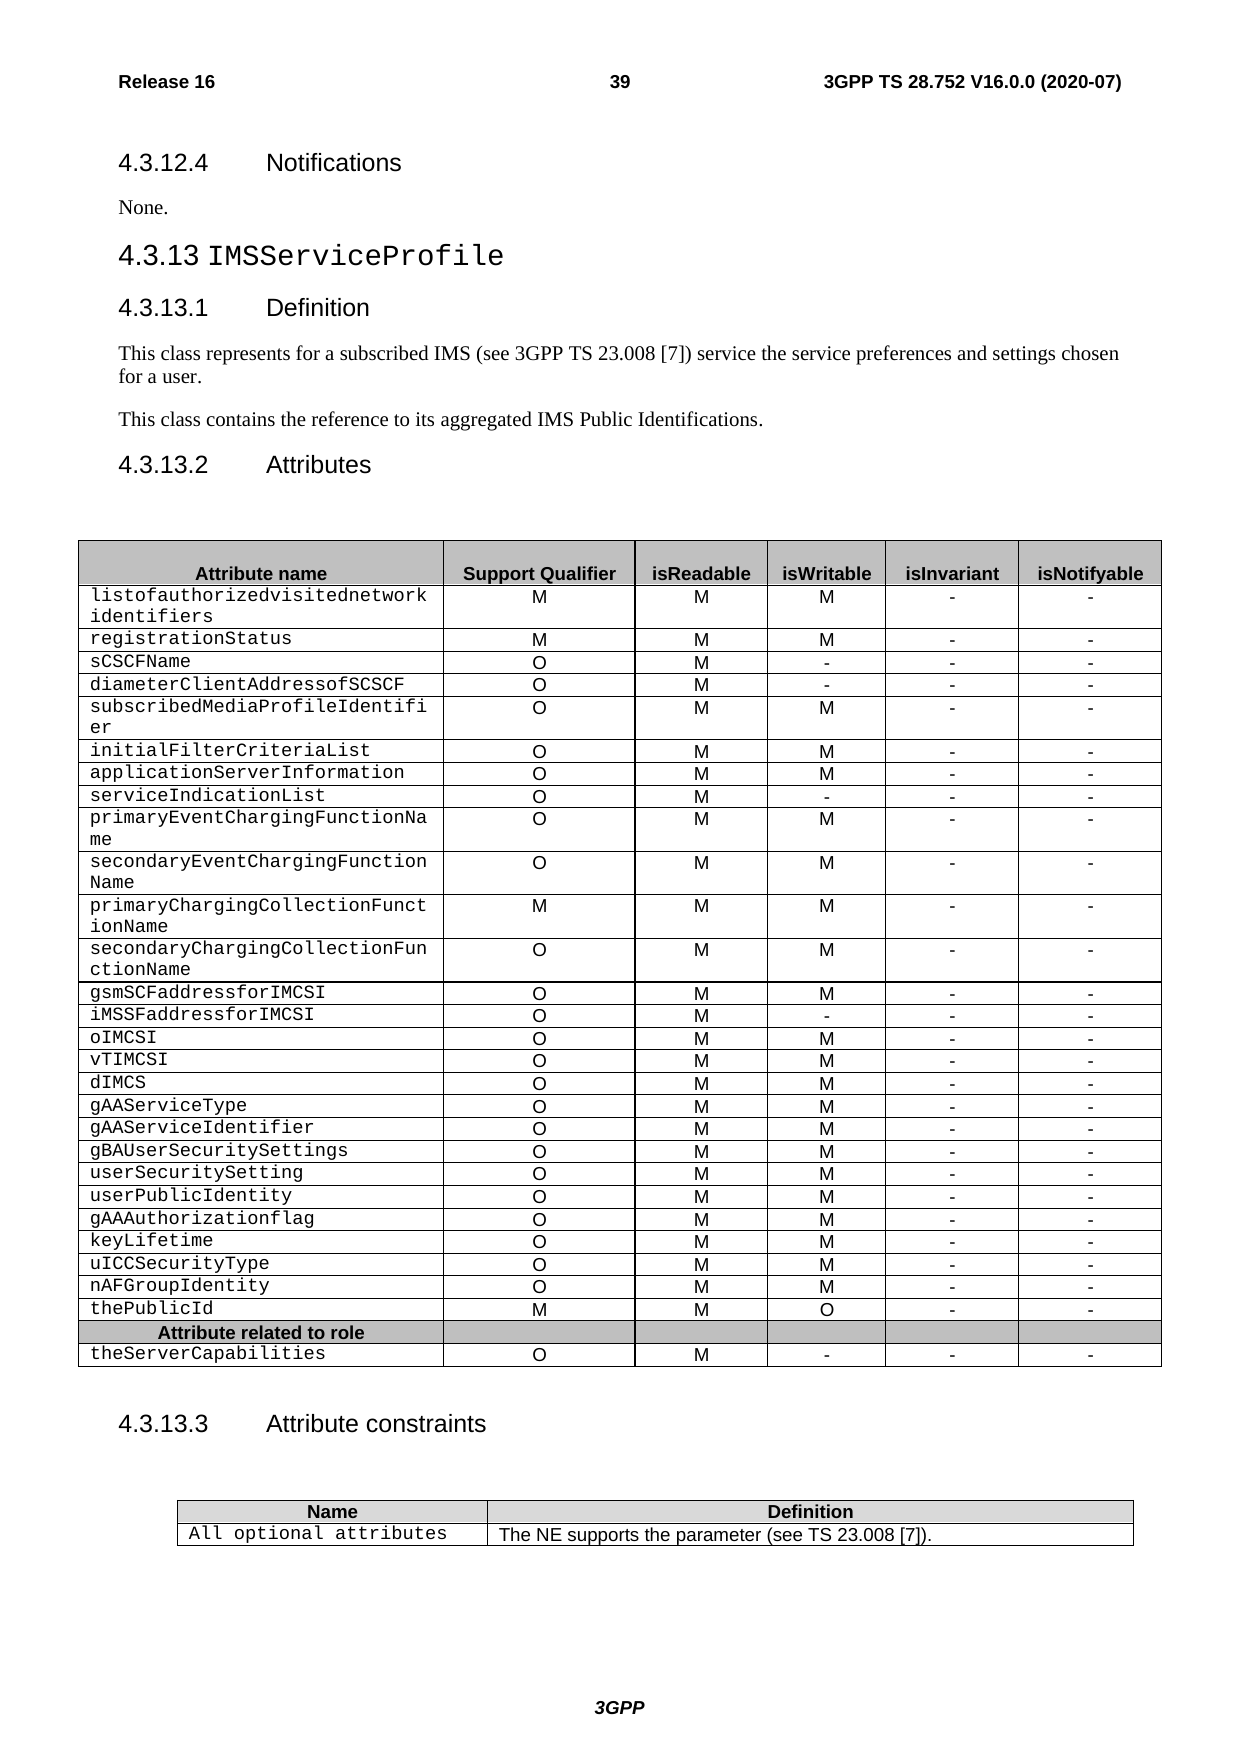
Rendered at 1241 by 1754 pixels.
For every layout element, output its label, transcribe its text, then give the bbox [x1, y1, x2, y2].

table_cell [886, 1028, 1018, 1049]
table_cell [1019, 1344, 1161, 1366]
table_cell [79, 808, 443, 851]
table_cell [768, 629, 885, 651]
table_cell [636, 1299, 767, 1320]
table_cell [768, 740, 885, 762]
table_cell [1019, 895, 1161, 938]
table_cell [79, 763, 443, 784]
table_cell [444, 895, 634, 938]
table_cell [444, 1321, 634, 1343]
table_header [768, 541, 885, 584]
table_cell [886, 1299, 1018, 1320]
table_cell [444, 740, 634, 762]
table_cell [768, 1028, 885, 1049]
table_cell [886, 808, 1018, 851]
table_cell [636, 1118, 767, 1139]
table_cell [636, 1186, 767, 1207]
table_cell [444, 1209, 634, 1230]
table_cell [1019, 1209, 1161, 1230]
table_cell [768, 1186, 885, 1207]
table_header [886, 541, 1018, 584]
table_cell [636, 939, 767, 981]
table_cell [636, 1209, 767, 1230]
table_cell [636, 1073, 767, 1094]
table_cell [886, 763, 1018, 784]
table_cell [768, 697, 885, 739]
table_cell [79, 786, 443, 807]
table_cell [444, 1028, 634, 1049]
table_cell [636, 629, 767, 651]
text This class contains the reference to its aggregated IMS Public Identifications. [118, 407, 1122, 431]
text This class represents for a subscribed IMS (see 3GPP TS 23.008 [7]) service the service preferences and settings chosen for a user. [118, 340, 1122, 388]
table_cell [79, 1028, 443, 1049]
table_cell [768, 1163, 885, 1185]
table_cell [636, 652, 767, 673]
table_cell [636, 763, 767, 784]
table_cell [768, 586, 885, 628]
subtitle 4.3.13 IMSServiceProfile [118, 238, 1122, 274]
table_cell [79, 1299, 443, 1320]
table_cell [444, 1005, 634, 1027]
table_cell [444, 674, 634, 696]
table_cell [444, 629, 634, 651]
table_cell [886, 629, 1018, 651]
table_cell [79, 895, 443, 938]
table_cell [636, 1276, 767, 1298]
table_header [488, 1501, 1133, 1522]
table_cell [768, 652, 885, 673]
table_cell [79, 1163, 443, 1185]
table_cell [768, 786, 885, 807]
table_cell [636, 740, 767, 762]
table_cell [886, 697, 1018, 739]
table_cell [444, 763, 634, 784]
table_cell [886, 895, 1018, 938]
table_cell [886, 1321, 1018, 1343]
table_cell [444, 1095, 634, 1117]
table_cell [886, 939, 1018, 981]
subtitle 4.3.13.1 Definition [118, 293, 1122, 322]
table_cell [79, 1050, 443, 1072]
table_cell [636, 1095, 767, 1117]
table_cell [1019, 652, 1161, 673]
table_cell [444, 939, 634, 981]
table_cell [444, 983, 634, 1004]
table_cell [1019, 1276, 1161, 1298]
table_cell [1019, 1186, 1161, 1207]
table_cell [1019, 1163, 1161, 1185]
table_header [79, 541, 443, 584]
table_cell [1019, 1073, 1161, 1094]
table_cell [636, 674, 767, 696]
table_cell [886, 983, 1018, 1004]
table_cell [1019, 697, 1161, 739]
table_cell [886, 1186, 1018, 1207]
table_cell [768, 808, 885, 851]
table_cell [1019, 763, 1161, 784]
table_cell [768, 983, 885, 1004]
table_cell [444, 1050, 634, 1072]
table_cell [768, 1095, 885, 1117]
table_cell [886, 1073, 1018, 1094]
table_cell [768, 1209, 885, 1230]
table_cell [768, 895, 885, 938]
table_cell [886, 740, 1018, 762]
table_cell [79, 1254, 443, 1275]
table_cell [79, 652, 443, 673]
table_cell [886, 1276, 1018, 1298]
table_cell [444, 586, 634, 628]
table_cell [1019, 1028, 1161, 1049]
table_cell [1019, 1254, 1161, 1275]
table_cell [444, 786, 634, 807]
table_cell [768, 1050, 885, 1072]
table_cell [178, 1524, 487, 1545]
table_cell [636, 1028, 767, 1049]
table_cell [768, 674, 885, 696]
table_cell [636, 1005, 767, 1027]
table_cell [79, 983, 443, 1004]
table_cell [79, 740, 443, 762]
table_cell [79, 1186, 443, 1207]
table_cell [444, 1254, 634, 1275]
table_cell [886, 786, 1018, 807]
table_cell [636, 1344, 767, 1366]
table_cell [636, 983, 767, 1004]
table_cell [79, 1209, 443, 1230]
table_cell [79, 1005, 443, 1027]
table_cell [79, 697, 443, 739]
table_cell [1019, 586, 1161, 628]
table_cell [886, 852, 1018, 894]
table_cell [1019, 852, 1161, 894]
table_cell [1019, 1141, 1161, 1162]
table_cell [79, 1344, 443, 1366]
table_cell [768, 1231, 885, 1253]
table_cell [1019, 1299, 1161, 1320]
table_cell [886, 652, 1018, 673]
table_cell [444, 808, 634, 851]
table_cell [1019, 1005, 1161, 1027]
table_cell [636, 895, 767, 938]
subtitle 4.3.13.3 Attribute constraints [118, 1409, 1122, 1438]
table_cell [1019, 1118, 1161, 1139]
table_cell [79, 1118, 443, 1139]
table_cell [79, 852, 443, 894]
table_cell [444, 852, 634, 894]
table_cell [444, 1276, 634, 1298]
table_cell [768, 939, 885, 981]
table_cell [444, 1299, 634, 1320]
text None. [118, 195, 1122, 219]
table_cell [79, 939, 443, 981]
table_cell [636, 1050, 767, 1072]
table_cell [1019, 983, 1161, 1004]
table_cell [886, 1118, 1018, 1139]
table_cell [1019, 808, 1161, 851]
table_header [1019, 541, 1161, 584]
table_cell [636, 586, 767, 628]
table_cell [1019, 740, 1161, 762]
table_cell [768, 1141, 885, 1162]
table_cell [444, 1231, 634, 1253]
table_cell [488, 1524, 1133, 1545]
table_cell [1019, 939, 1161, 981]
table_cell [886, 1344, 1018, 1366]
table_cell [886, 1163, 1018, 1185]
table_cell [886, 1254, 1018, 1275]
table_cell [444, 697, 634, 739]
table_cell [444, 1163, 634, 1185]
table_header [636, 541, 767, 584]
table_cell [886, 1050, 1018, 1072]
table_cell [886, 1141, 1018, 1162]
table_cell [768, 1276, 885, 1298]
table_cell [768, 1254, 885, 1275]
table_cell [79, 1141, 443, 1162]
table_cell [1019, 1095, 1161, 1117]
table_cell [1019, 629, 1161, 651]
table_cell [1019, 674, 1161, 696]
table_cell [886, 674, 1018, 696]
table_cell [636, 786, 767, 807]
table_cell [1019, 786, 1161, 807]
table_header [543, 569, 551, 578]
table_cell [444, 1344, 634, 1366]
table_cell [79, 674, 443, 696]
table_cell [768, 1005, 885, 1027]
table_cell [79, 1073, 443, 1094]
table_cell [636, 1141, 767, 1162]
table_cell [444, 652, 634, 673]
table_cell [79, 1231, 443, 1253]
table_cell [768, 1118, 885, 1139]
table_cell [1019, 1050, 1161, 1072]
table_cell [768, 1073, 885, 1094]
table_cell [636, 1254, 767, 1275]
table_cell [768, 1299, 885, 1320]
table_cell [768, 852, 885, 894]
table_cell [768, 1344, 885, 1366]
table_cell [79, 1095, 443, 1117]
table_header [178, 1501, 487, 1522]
subtitle 4.3.13.2 Attributes [118, 450, 1122, 479]
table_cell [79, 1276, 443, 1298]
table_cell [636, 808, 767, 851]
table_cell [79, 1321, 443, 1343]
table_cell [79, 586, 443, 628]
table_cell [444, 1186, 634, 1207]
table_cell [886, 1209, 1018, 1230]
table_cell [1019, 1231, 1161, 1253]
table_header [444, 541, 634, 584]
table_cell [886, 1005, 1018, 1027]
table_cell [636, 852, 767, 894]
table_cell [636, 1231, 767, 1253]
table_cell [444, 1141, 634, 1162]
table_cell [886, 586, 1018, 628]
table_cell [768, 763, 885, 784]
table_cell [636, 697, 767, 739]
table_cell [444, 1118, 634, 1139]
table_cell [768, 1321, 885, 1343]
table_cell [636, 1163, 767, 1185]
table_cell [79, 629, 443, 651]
subtitle 4.3.12.4 Notifications [118, 148, 1122, 176]
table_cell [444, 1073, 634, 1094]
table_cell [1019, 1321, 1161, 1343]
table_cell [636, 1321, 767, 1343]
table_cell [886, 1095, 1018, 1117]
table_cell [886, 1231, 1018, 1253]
